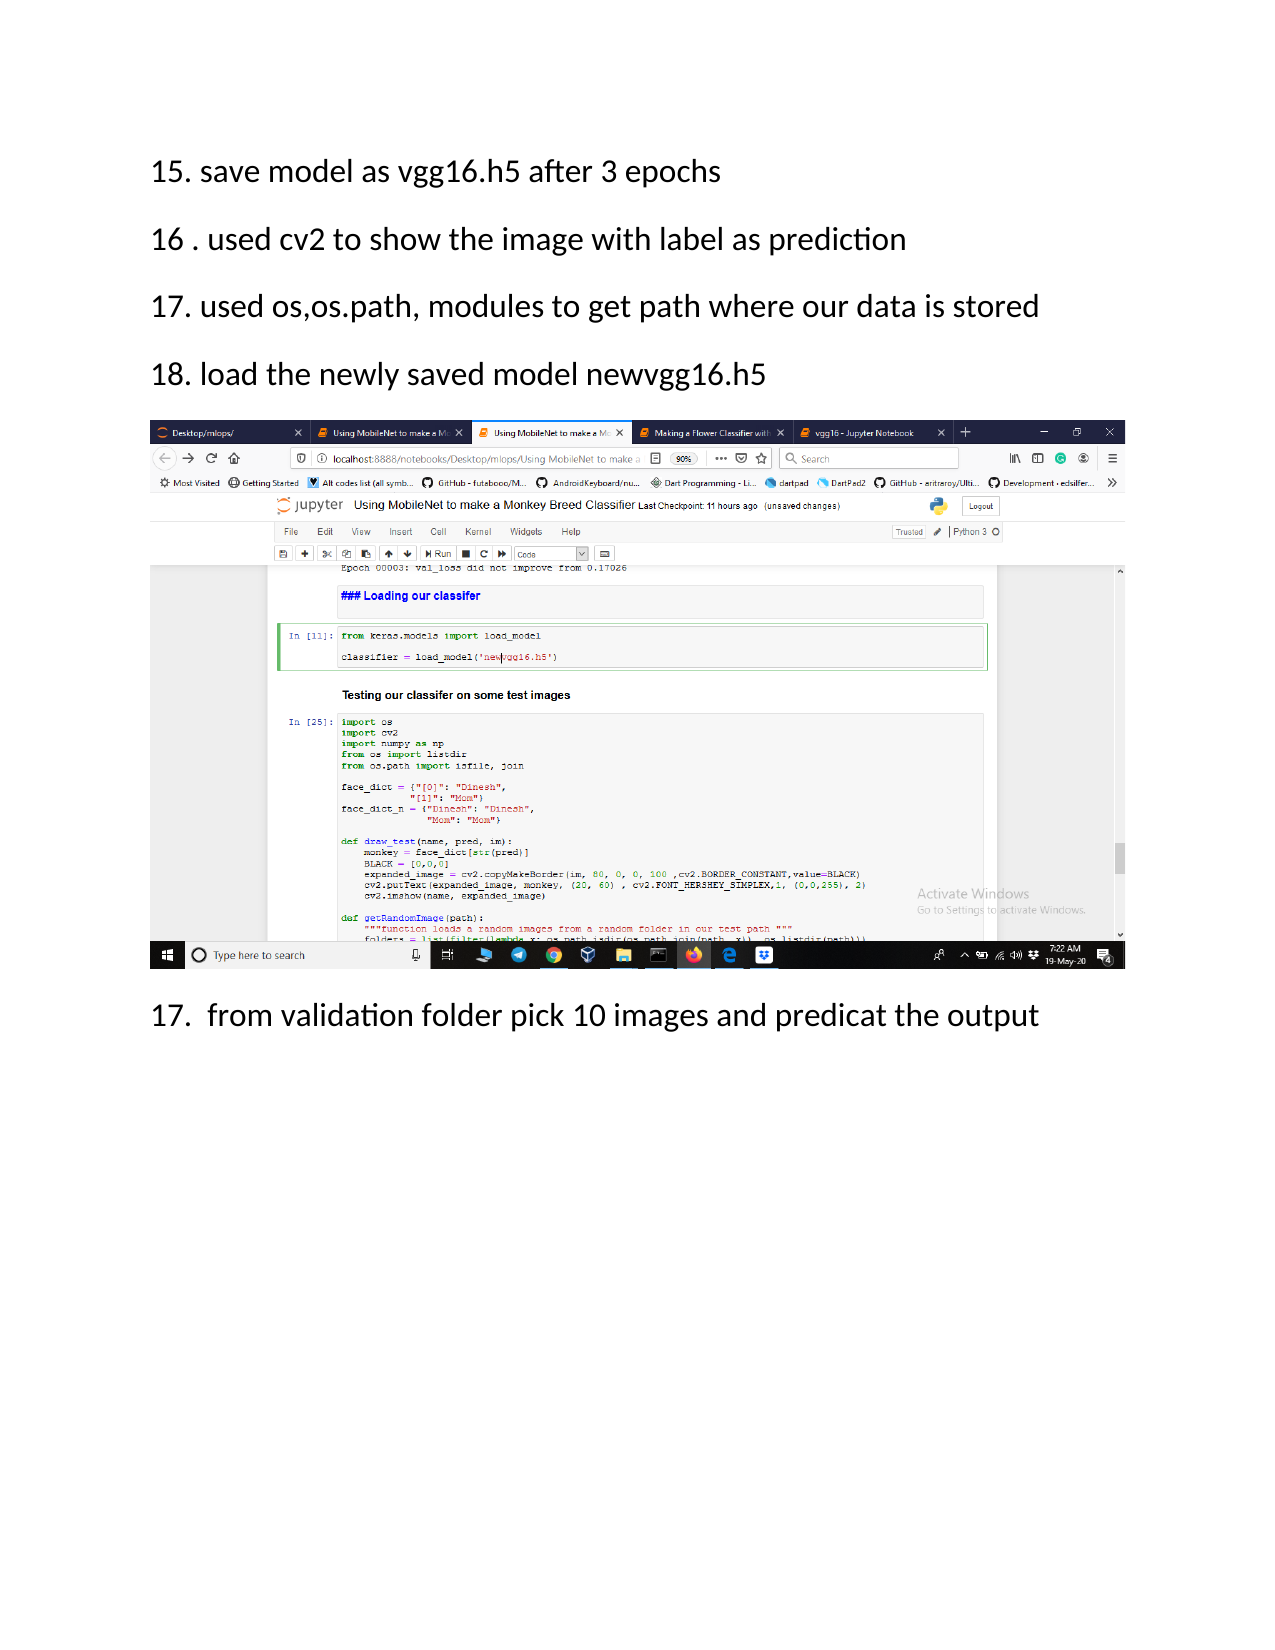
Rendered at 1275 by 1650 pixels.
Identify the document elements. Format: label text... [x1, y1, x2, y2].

text 18. load the newly saved model newvgg16.h5 [150, 353, 1125, 393]
text 16 . used cv2 to show the image with label as prediction [150, 218, 1125, 258]
text 15. save model as vgg16.h5 after 3 epochs [150, 150, 1125, 191]
picture [150, 420, 1125, 969]
text 17. used os,os.path, modules to get path where our data is stored [150, 285, 1125, 326]
text 17. from validation folder pick 10 images and predicat the output [150, 994, 1125, 1034]
